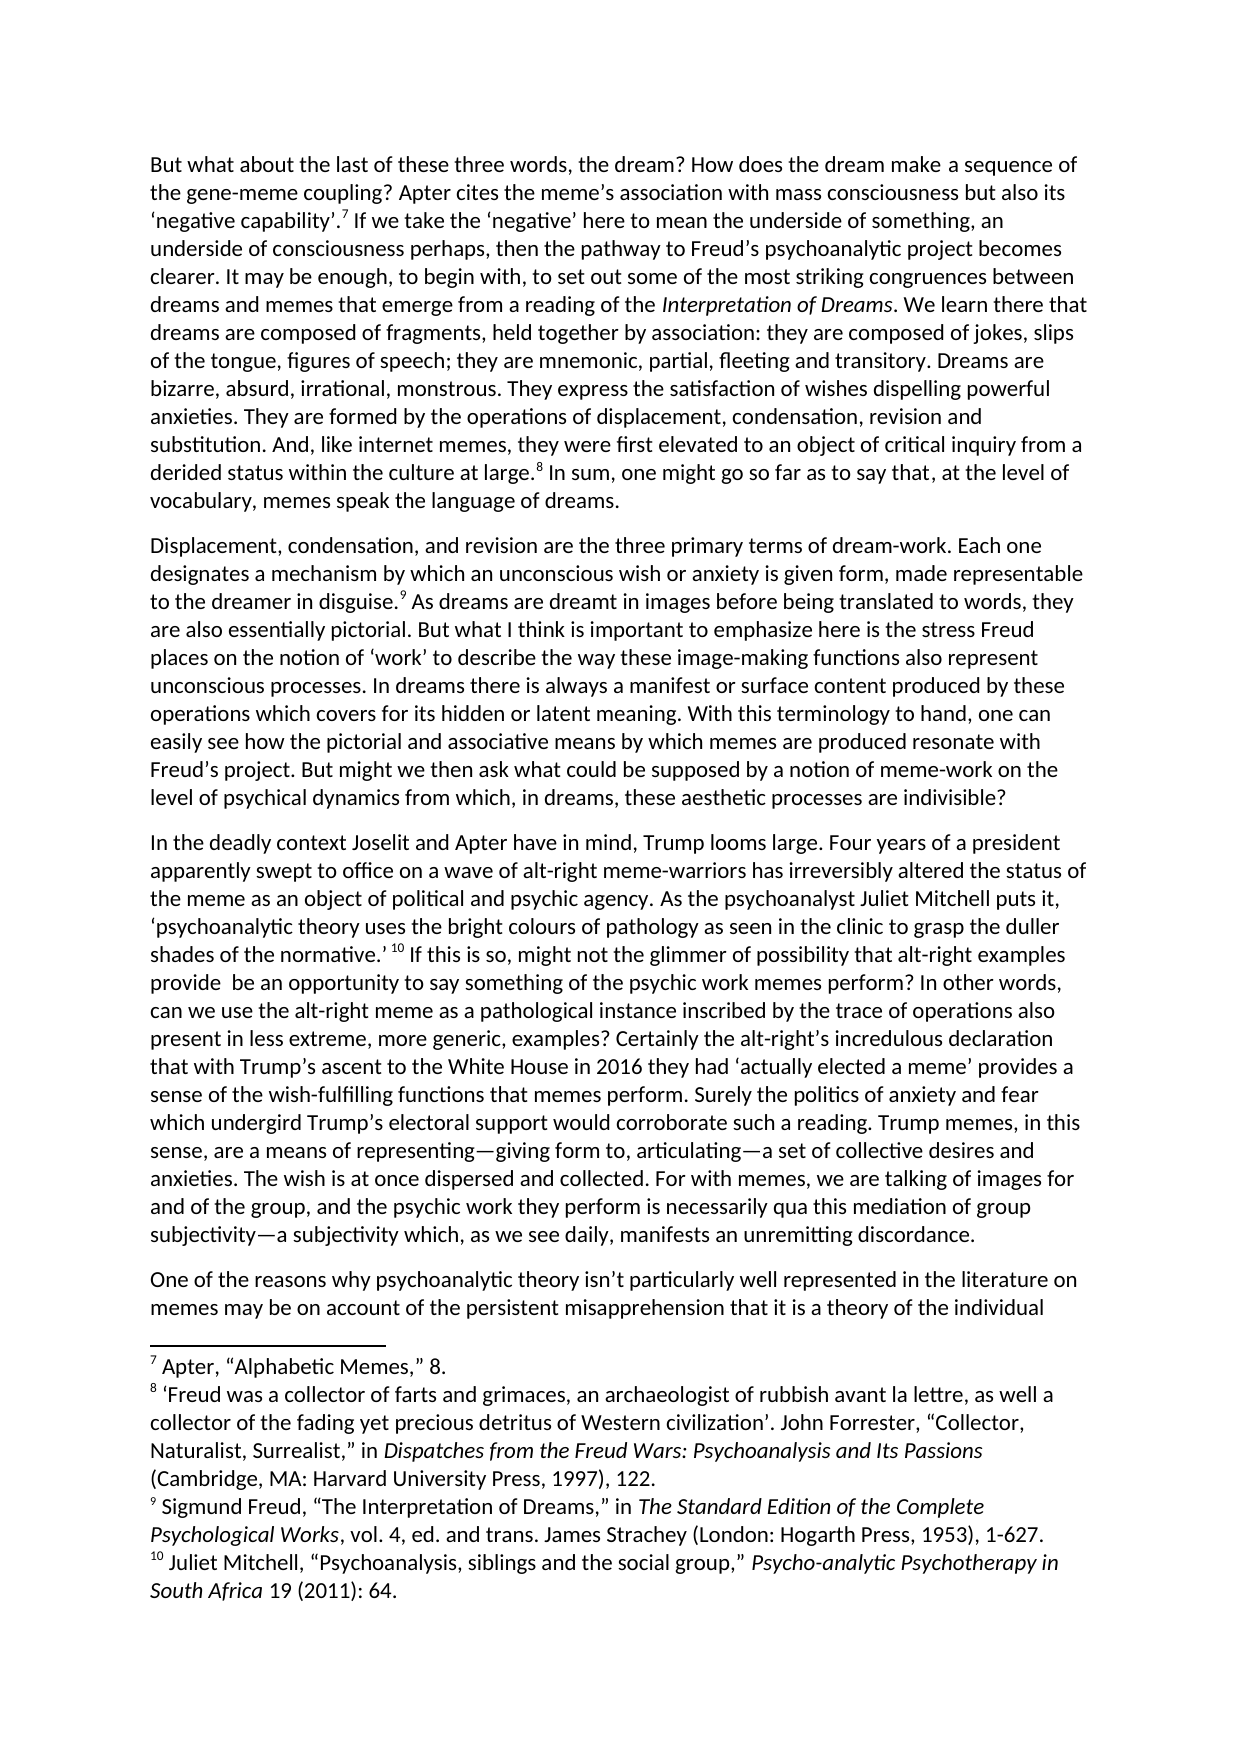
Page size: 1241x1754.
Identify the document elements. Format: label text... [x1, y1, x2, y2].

text But what about the last of these three words, the dream? How does the dream make of the gene-meme coupling? Apter cites the meme’s association with mass consciousness but also its ‘negative capability’. If we take the ‘negative’ here to mean the underside of something, an underside of consciousness perhaps, then the pathway to Freud’s psychoanalytic project becomes clearer. It may be enough, to begin with, to set out some of the most striking congruences between dreams and memes that emerge from a reading of the Interpretation of Dreams. We learn there that dreams are composed of fragments, held together by association: they are composed of jokes, slips of the tongue, figures of speech; they are mnemonic, partial, fleeting and transitory. Dreams are bizarre, absurd, irrational, monstrous. They express the satisfaction of wishes dispelling powerful anxieties. They are formed by the operations of displacement, condensation, revision and substitution. And, like internet memes, they were first elevated to an object of critical inquiry from a derided status within the culture at large. In sum, one might go so far as to say that at the level of vocabulary, memes speak the language of dreams. [150, 150, 1090, 514]
text In the deadly context Joselit and Apter have in mind, Trump looms large. Four years of a president apparently swept to office on a wave of alt-right meme-warriors has irreversibly altered the status of the meme as an object of political and psychic agency. As the psychoanalyst Juliet Mitchell puts it, ‘psychoanalytic theory uses the bright colours of pathology as seen in the clinic to grasp the duller shades of the normative.’ If this is so, might not the glimmer of possibility that alt-right examples provide be an opportunity to say something of the psychic work memes perform? In other words, can we use the alt-right meme as a pathological instance inscribed by the trace of operations also present in less extreme, more generic, examples? Certainly the alt-right’s incredulous declaration that with Trump’s ascent to the White House in 2016 they had ‘actually elected a meme’ provides a sense of the wish-fulfilling functions that memes perform. Surely the politics of anxiety and fear which undergird Trump’s electoral support would corroborate such a reading. Trump memes, in this sense, are a means of representing—giving form to, articulating—a set of collective desires and anxieties. The wish is at once dispersed and collected. For with memes, we are talking of images for and of the group, and the psychic work they perform is necessarily qua this mediation of group subjectivity—a subjectivity which, as we see daily, manifests an unremitting discordance. [150, 828, 1090, 1248]
text Displacement, condensation, and revision are the three primary terms of dream-work. Each one designates a mechanism by which an unconscious wish or anxiety is given form, made representable to the dreamer in disguise. As dreams are dreamt in images before being translated to words, they are also essentially pictorial. But what I think is important to emphasize here is the stress Freud places on the notion of ‘work’ to describe the way these image-making functions also represent unconscious processes. In dreams there is always a manifest or surface content produced by these operations which covers for its hidden or latent meaning. With this terminology to hand, one can easily see how the pictorial and associative means by which memes are produced resonate with Freud’s project. But might we then ask what could be supposed by a notion of meme-work on the level of psychical dynamics from which, in dreams, these aesthetic processes are indivisible? [150, 531, 1090, 811]
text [150, 1265, 1090, 1321]
